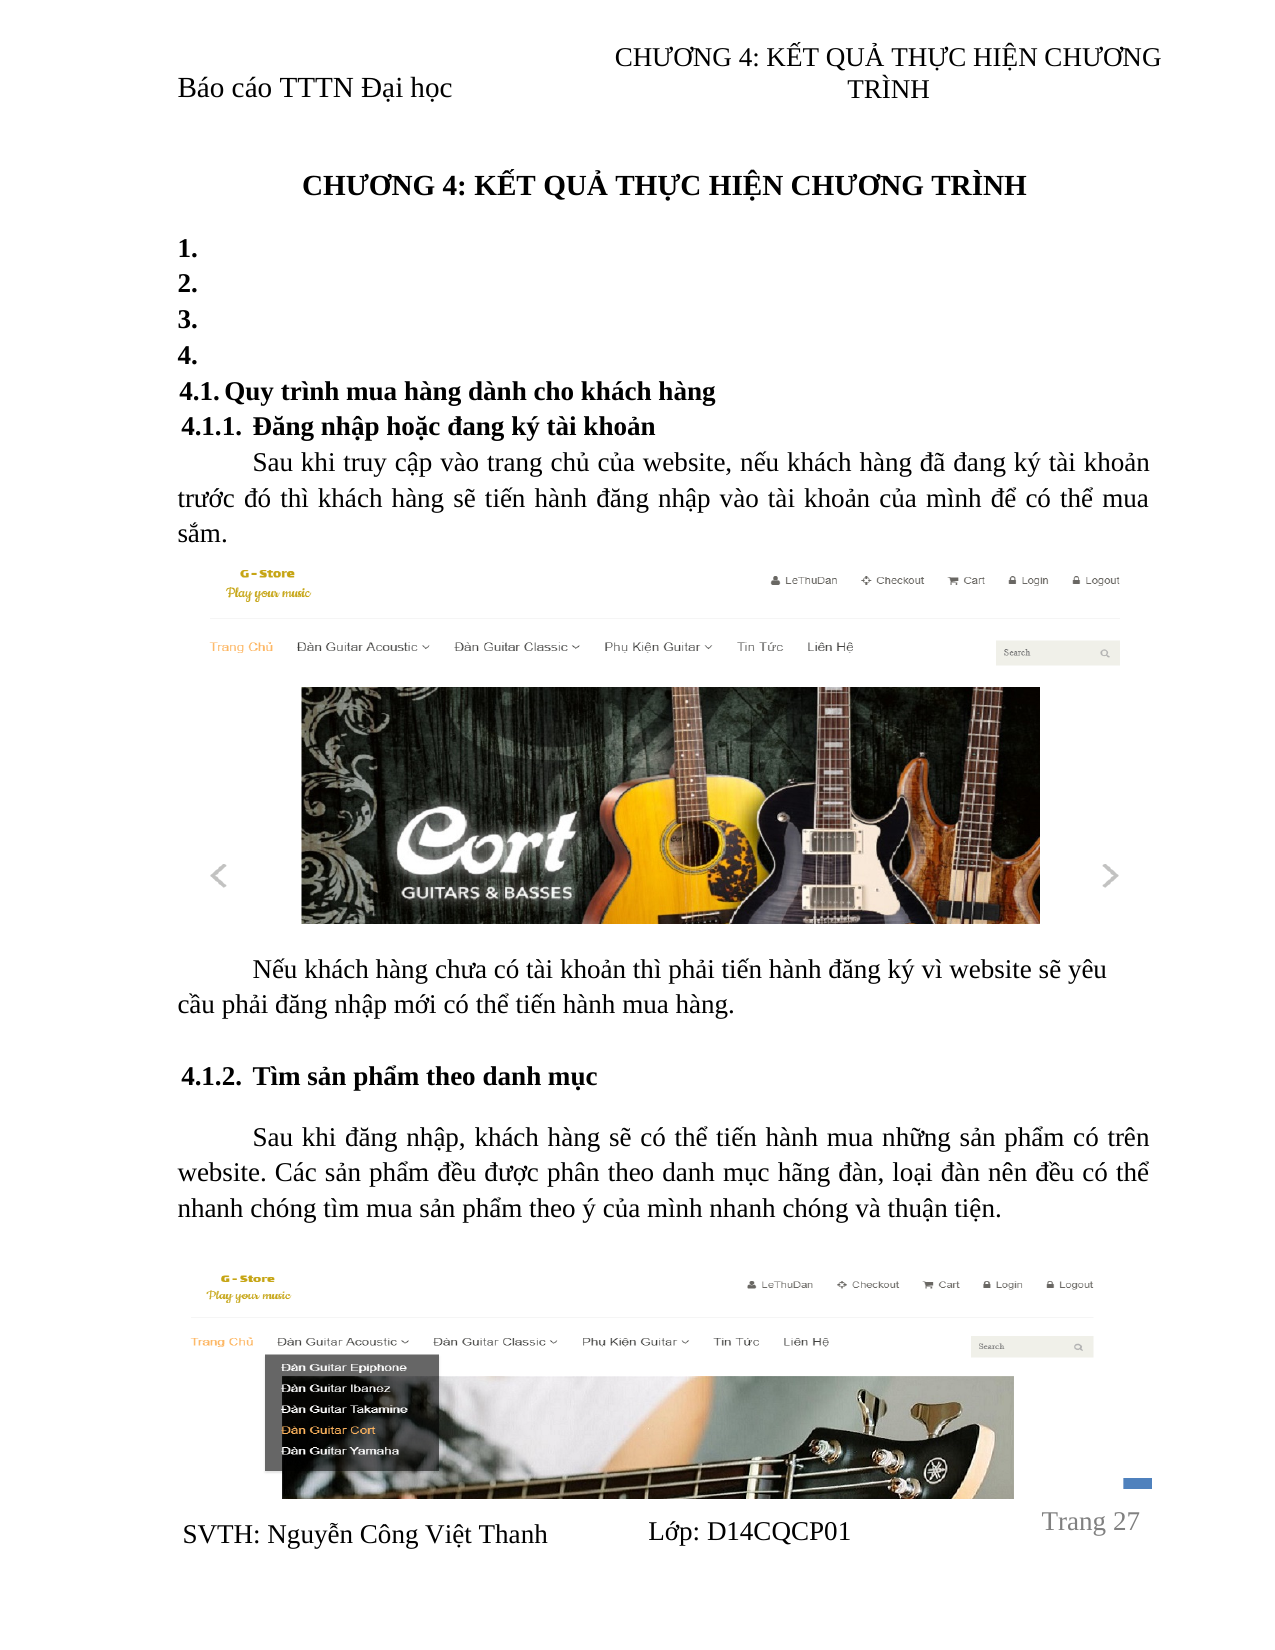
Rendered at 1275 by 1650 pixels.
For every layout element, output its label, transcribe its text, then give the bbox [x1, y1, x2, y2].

text Sau khi đăng nhập, khách hàng sẽ có thể tiến hành mua những sản phẩm có trên website. Các sản phẩm đều được phân theo danh mục hãng đàn, loại đàn nên đều có thể nhanh chóng tìm mua sản phẩm theo ý của mình nhanh chóng và thuận tiện. [177, 1121, 1152, 1223]
text CHƯƠNG 4: KẾT QUẢ THỰC HIỆN CHƯƠNG TRÌNH [177, 168, 1152, 202]
list Tìm sản phẩm theo danh mục [181, 1060, 1152, 1091]
text Nếu khách hàng chưa có tài khoản thì phải tiến hành đăng ký vì website sẽ yêu cầu phải đăng nhập mới có thể tiến hành mua hàng. [177, 953, 1152, 1020]
list Quy trình mua hàng dành cho khách hàng [179, 374, 1152, 406]
list Đăng nhập hoặc đang ký tài khoản [181, 410, 1152, 441]
picture [176, 1266, 1124, 1499]
text Sau khi truy cập vào trang chủ của website, nếu khách hàng đã đang ký tài khoản trước đó thì khách hàng sẽ tiến hành đăng nhập vào tài khoản của mình để có thể mua sắm. [177, 446, 1152, 549]
picture [191, 553, 1138, 924]
